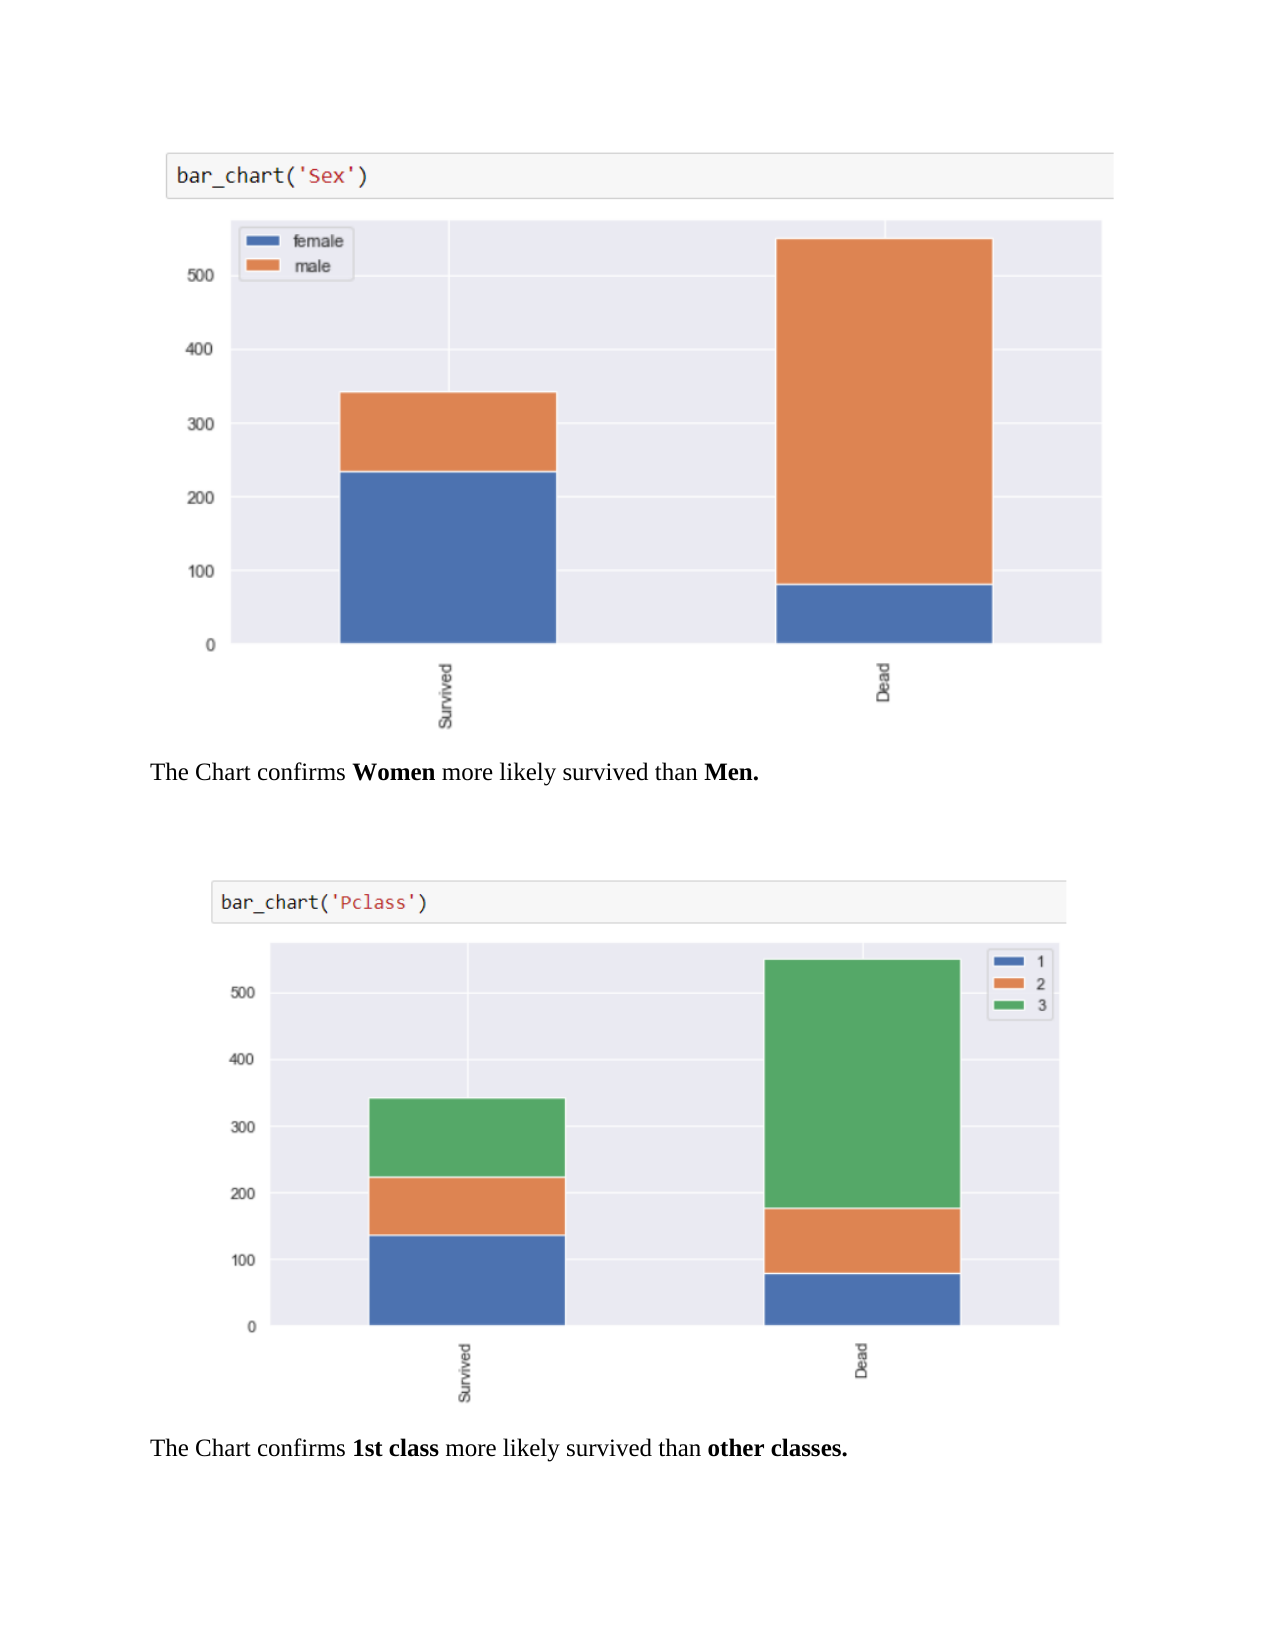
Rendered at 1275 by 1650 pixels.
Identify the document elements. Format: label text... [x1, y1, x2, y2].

text The Chart confirms 1st class more likely survived than other classes. [150, 1433, 1125, 1462]
text The Chart confirms Women more likely survived than Men. [150, 757, 1125, 786]
picture [161, 150, 1114, 741]
picture [208, 876, 1067, 1417]
